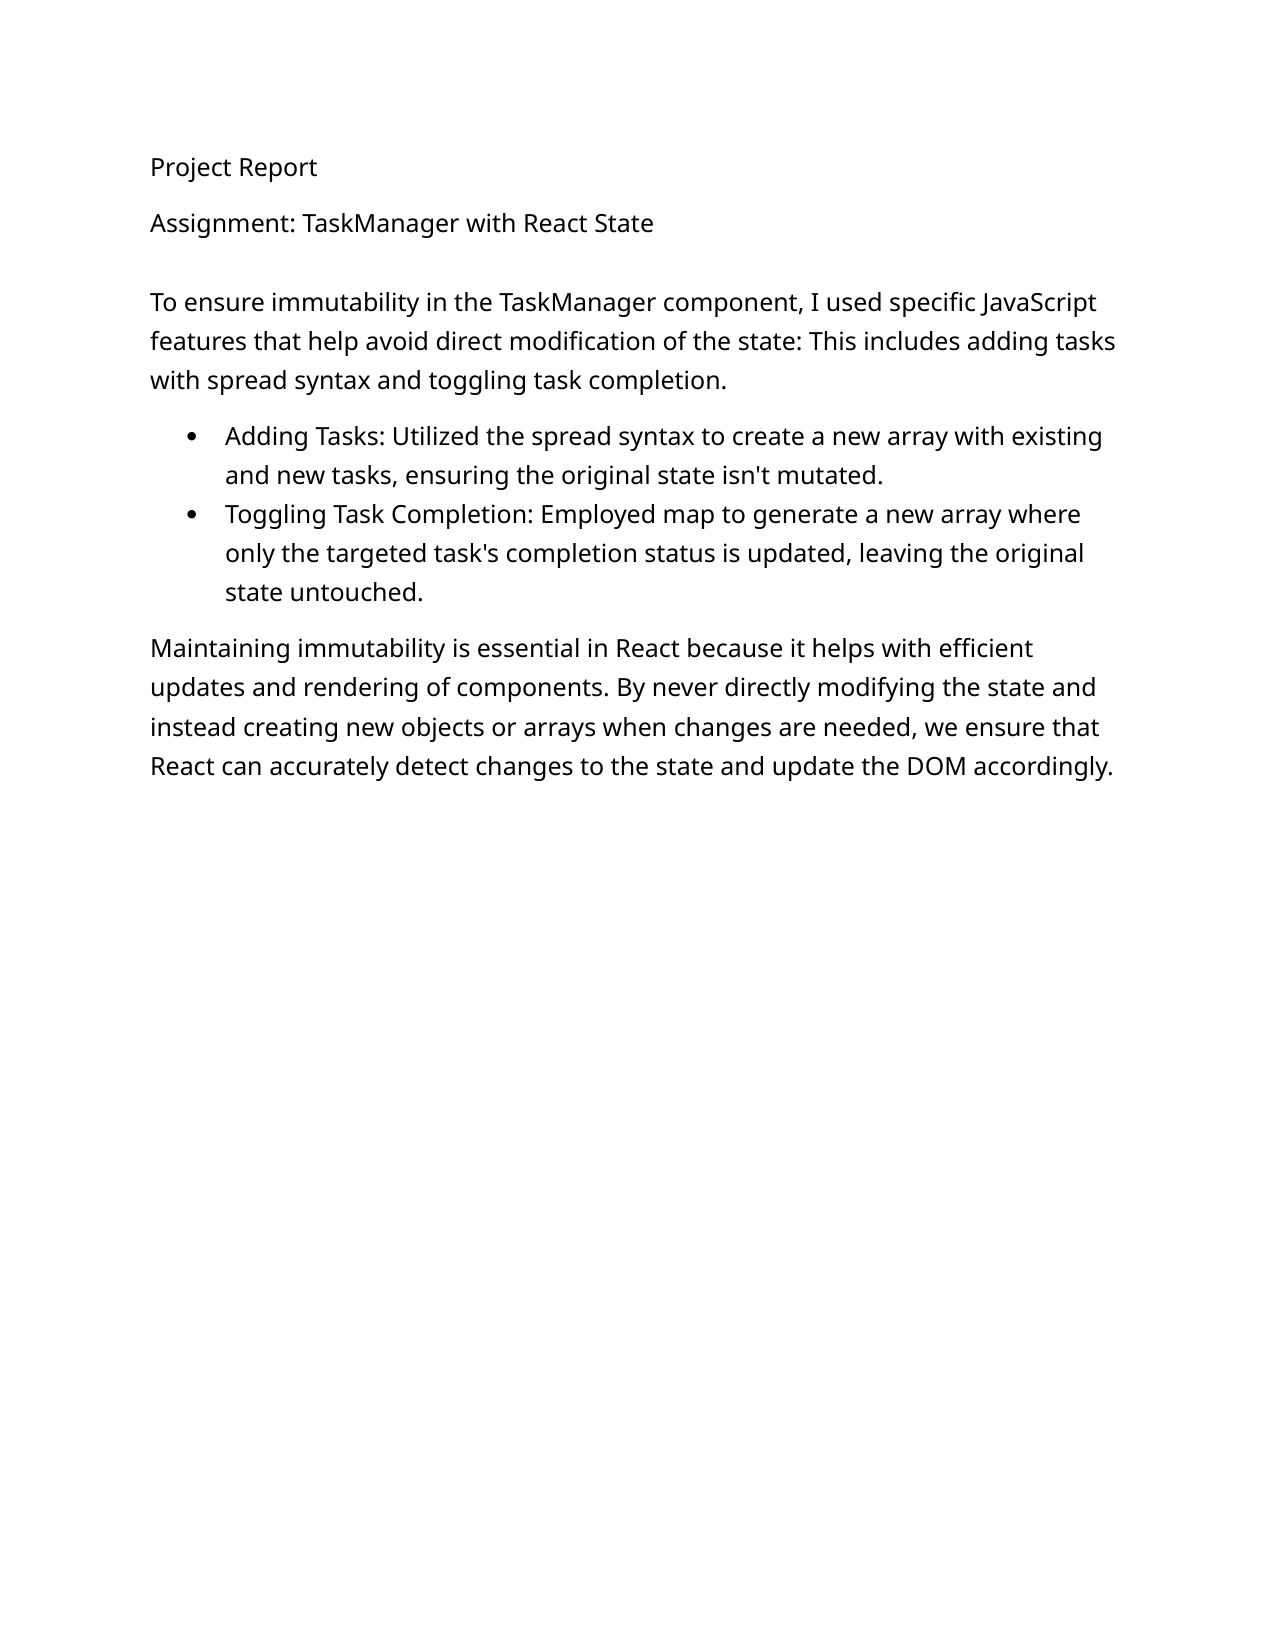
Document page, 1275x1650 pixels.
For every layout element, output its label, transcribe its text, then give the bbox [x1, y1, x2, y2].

text Assignment: TaskManager with React State To ensure immutability in the TaskManager component, I used specific JavaScript features that help avoid direct modification of the state: This includes adding tasks with spread syntax and toggling task completion. [150, 206, 1125, 397]
text Project Report [150, 150, 1125, 184]
text Maintaining immutability is essential in React because it helps with efficient updates and rendering of components. By never directly modifying the state and instead creating new objects or arrays when changes are needed, we ensure that React can accurately detect changes to the state and update the DOM accordingly. [150, 631, 1125, 782]
list Adding Tasks: Utilized the spread syntax to create a new array with existing and new tasks, ensuring the original state isn't mutated. [187, 418, 1125, 492]
list Toggling Task Completion: Employed map to generate a new array where only the targeted task's completion status is updated, leaving the original state untouched. [187, 497, 1125, 609]
